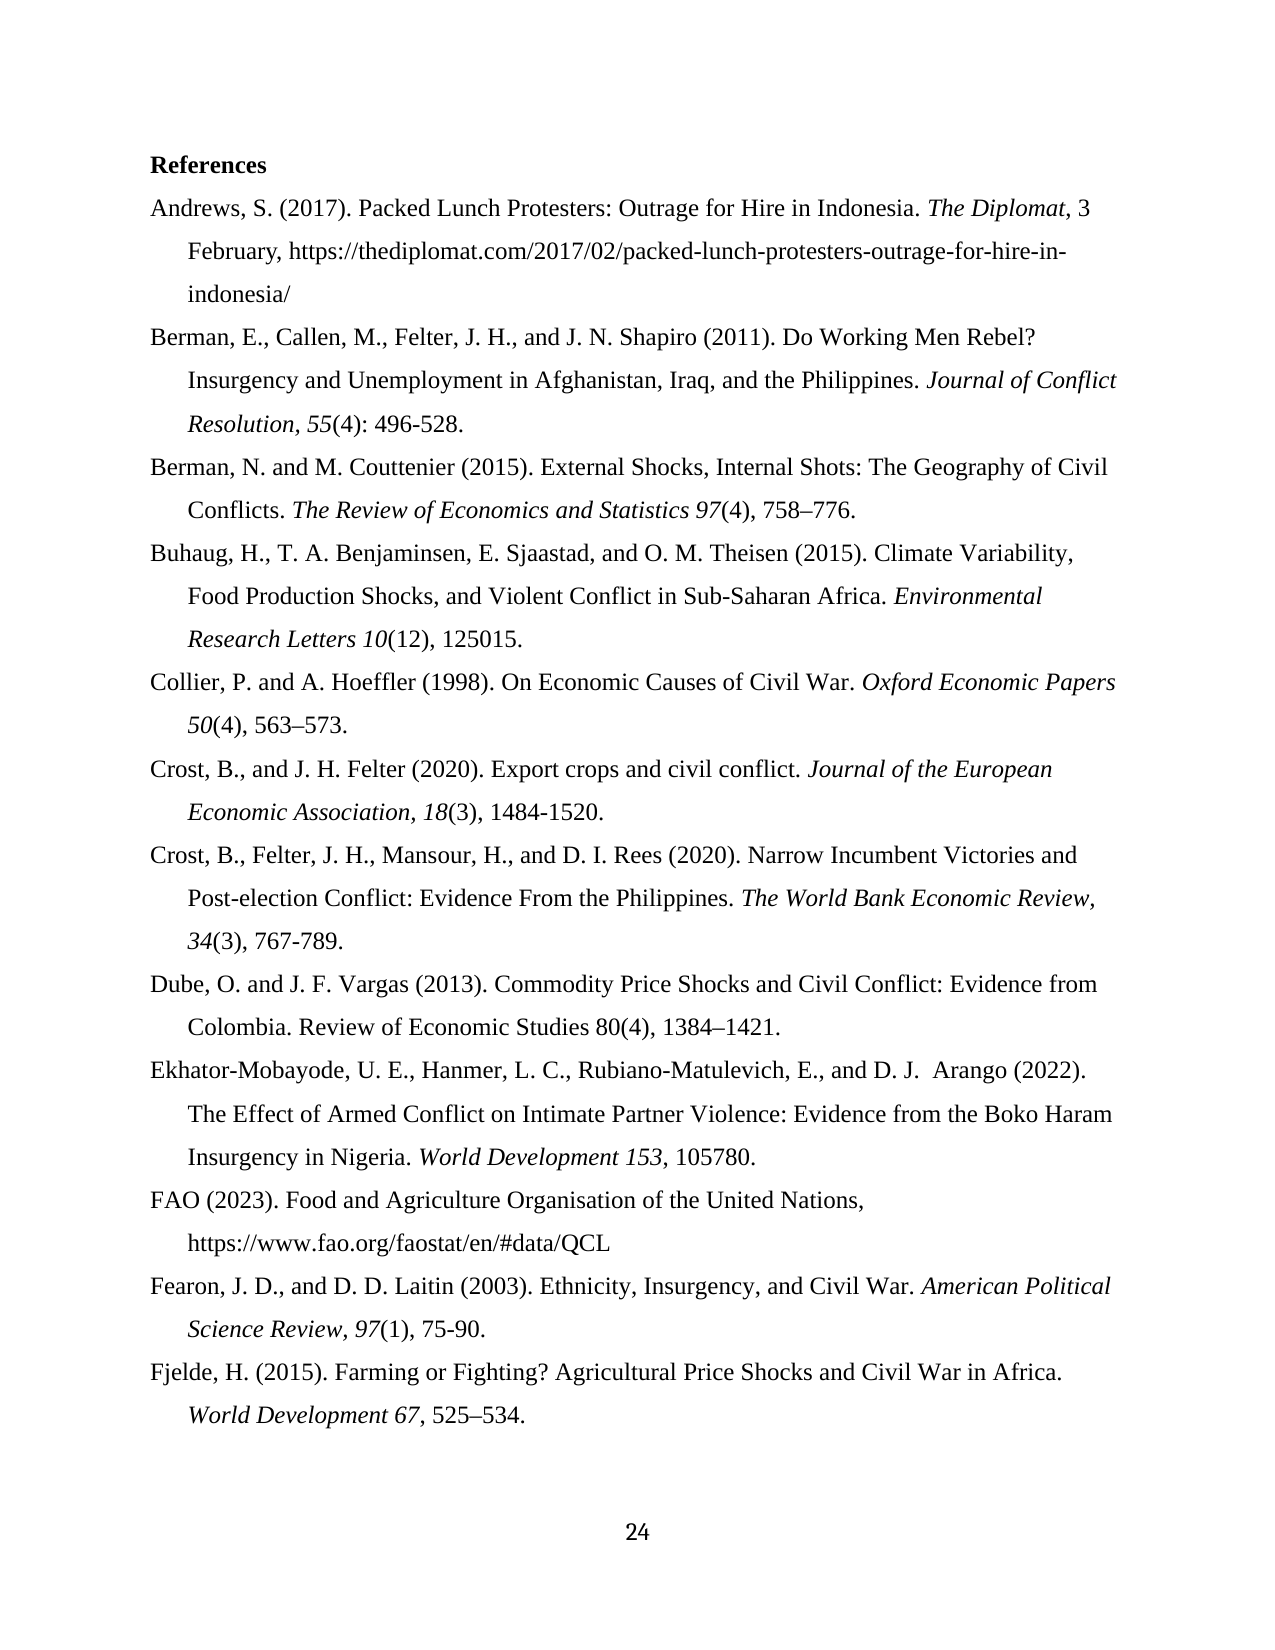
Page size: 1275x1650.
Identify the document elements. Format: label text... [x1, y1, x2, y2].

text FAO (2023). Food and Agriculture Organisation of the United Nations, https://www.fao.org/faostat/en/#data/QCL [150, 1185, 1125, 1257]
text Dube, O. and J. F. Vargas (2013). Commodity Price Shocks and Civil Conflict: Evidence from Colombia. Review of Economic Studies 80(4), 1384–1421. [150, 969, 1125, 1041]
text Crost, B., and J. H. Felter (2020). Export crops and civil conflict. Journal of the European Economic Association, 18(3), 1484-1520. [150, 754, 1125, 826]
text Crost, B., Felter, J. H., Mansour, H., and D. I. Rees (2020). Narrow Incumbent Victories and Post-election Conflict: Evidence From the Philippines. The World Bank Economic Review, 34(3), 767-789. [150, 840, 1125, 955]
text Buhaug, H., T. A. Benjaminsen, E. Sjaastad, and O. M. Theisen (2015). Climate Variability, Food Production Shocks, and Violent Conflict in Sub-Saharan Africa. Environmental Research Letters 10(12), 125015. [150, 538, 1125, 653]
text Ekhator-Mobayode, U. E., Hanmer, L. C., Rubiano-Matulevich, E., and D. J. Arango (2022). The Effect of Armed Conflict on Intimate Partner Violence: Evidence from the Boko Haram Insurgency in Nigeria. World Development 153, 105780. [150, 1056, 1125, 1171]
text Collier, P. and A. Hoeffler (1998). On Economic Causes of Civil War. Oxford Economic Papers 50(4), 563–573. [150, 667, 1125, 739]
text Fjelde, H. (2015). Farming or Fighting? Agricultural Price Shocks and Civil War in Africa. World Development 67, 525–534. [150, 1357, 1125, 1429]
text Berman, N. and M. Couttenier (2015). External Shocks, Internal Shots: The Geography of Civil Conflicts. The Review of Economics and Statistics 97(4), 758–776. [150, 452, 1125, 524]
text References [150, 150, 1125, 179]
text Andrews, S. (2017). Packed Lunch Protesters: Outrage for Hire in Indonesia. The Diplomat, 3 February, https://thediplomat.com/2017/02/packed-lunch-protesters-outrage-for-hire-in-indonesia/ [150, 193, 1125, 308]
text Fearon, J. D., and D. D. Laitin (2003). Ethnicity, Insurgency, and Civil War. American Political Science Review, 97(1), 75-90. [150, 1271, 1125, 1343]
text Berman, E., Callen, M., Felter, J. H., and J. N. Shapiro (2011). Do Working Men Rebel? Insurgency and Unemployment in Afghanistan, Iraq, and the Philippines. Journal of Conflict Resolution, 55(4): 496-528. [150, 322, 1125, 437]
